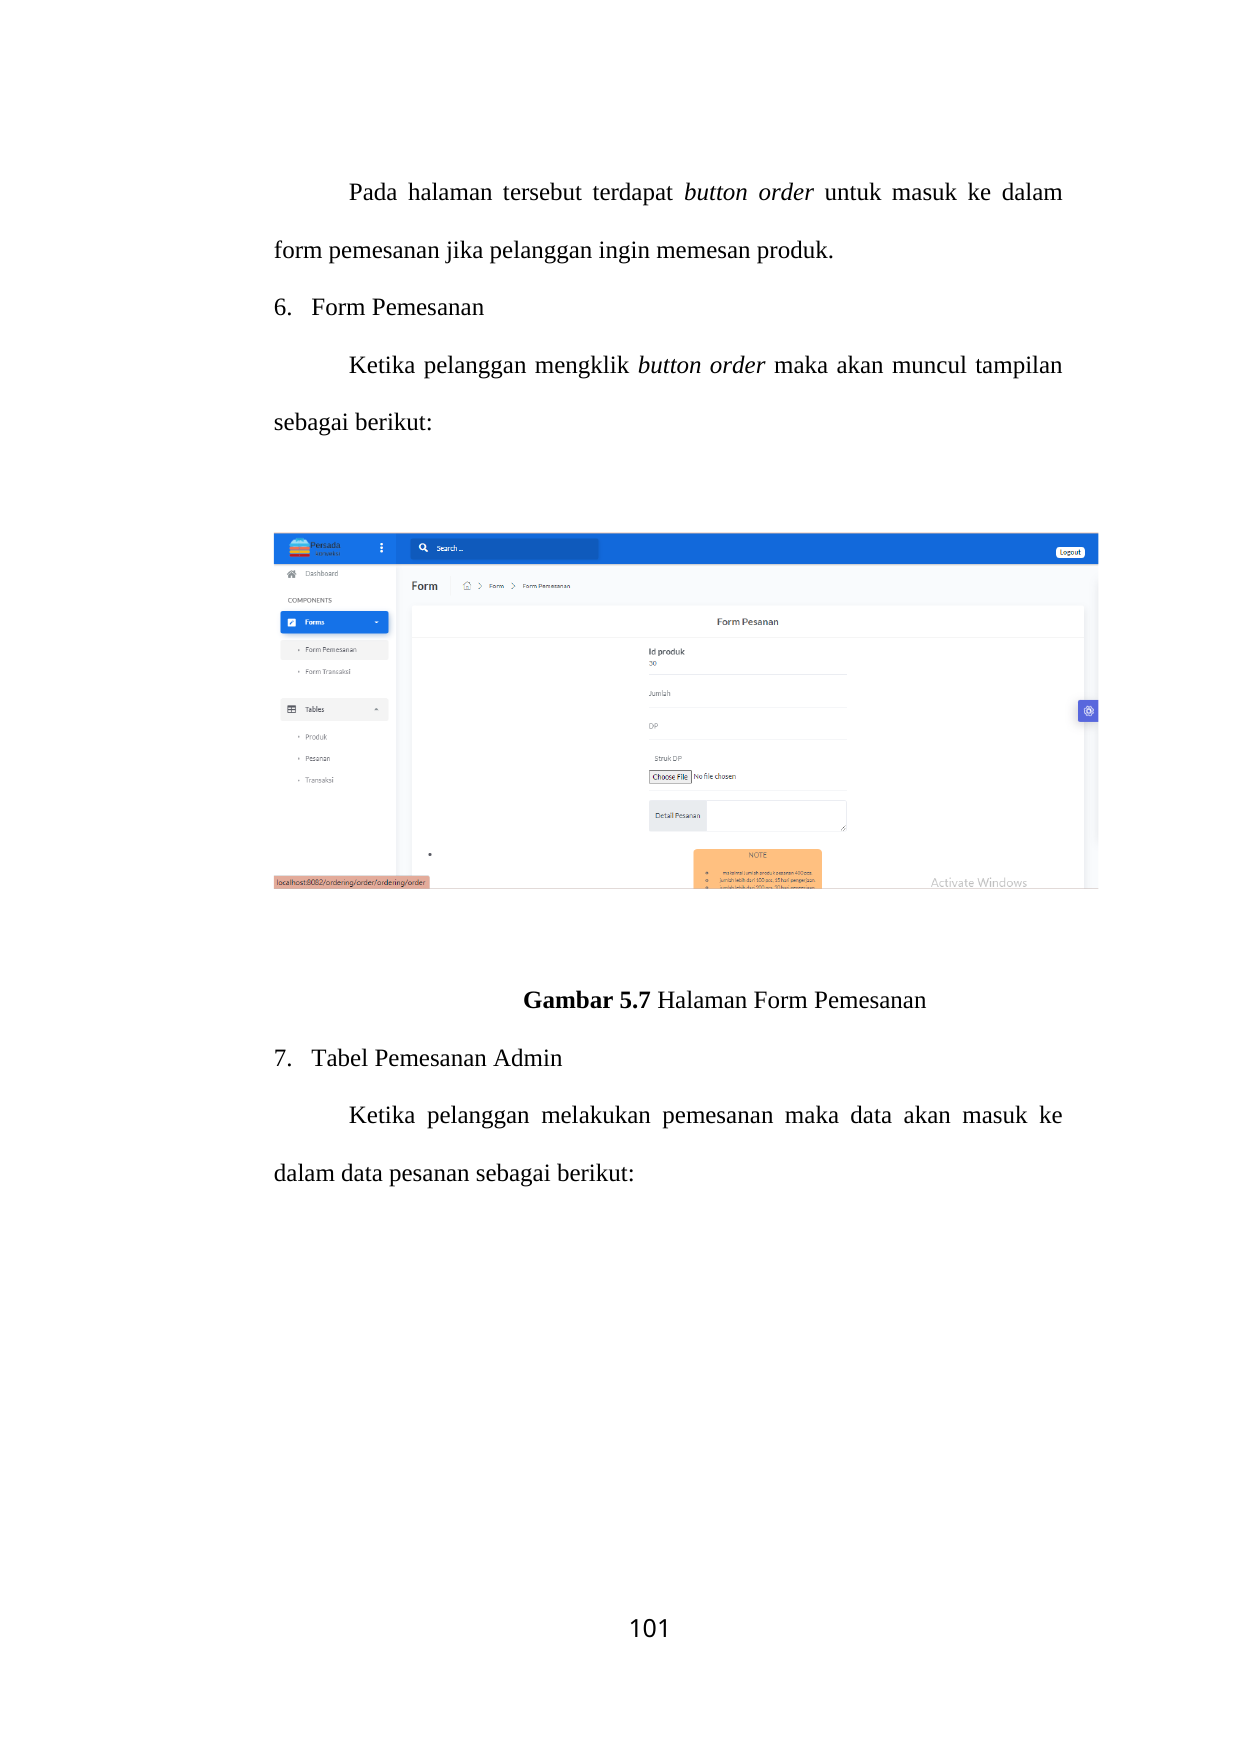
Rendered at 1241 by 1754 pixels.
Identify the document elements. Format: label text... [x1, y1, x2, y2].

text Ketika pelanggan mengklik button order maka akan muncul tampilan sebagai berikut: [274, 350, 1063, 436]
text Pada halaman tersebut terdapat button order untuk masuk ke dalam form pemesanan jika pelanggan ingin memesan produk. [274, 177, 1063, 263]
text Ketika pelanggan melakukan pemesanan maka data akan masuk ke dalam data pesanan sebagai berikut: [274, 1100, 1063, 1186]
picture [273, 532, 1099, 889]
text Gambar 5.7 Halaman Form Pemesanan [236, 985, 1063, 1014]
list Form Pemesanan [274, 292, 1063, 321]
list Tabel Pemesanan Admin [274, 1043, 1063, 1071]
